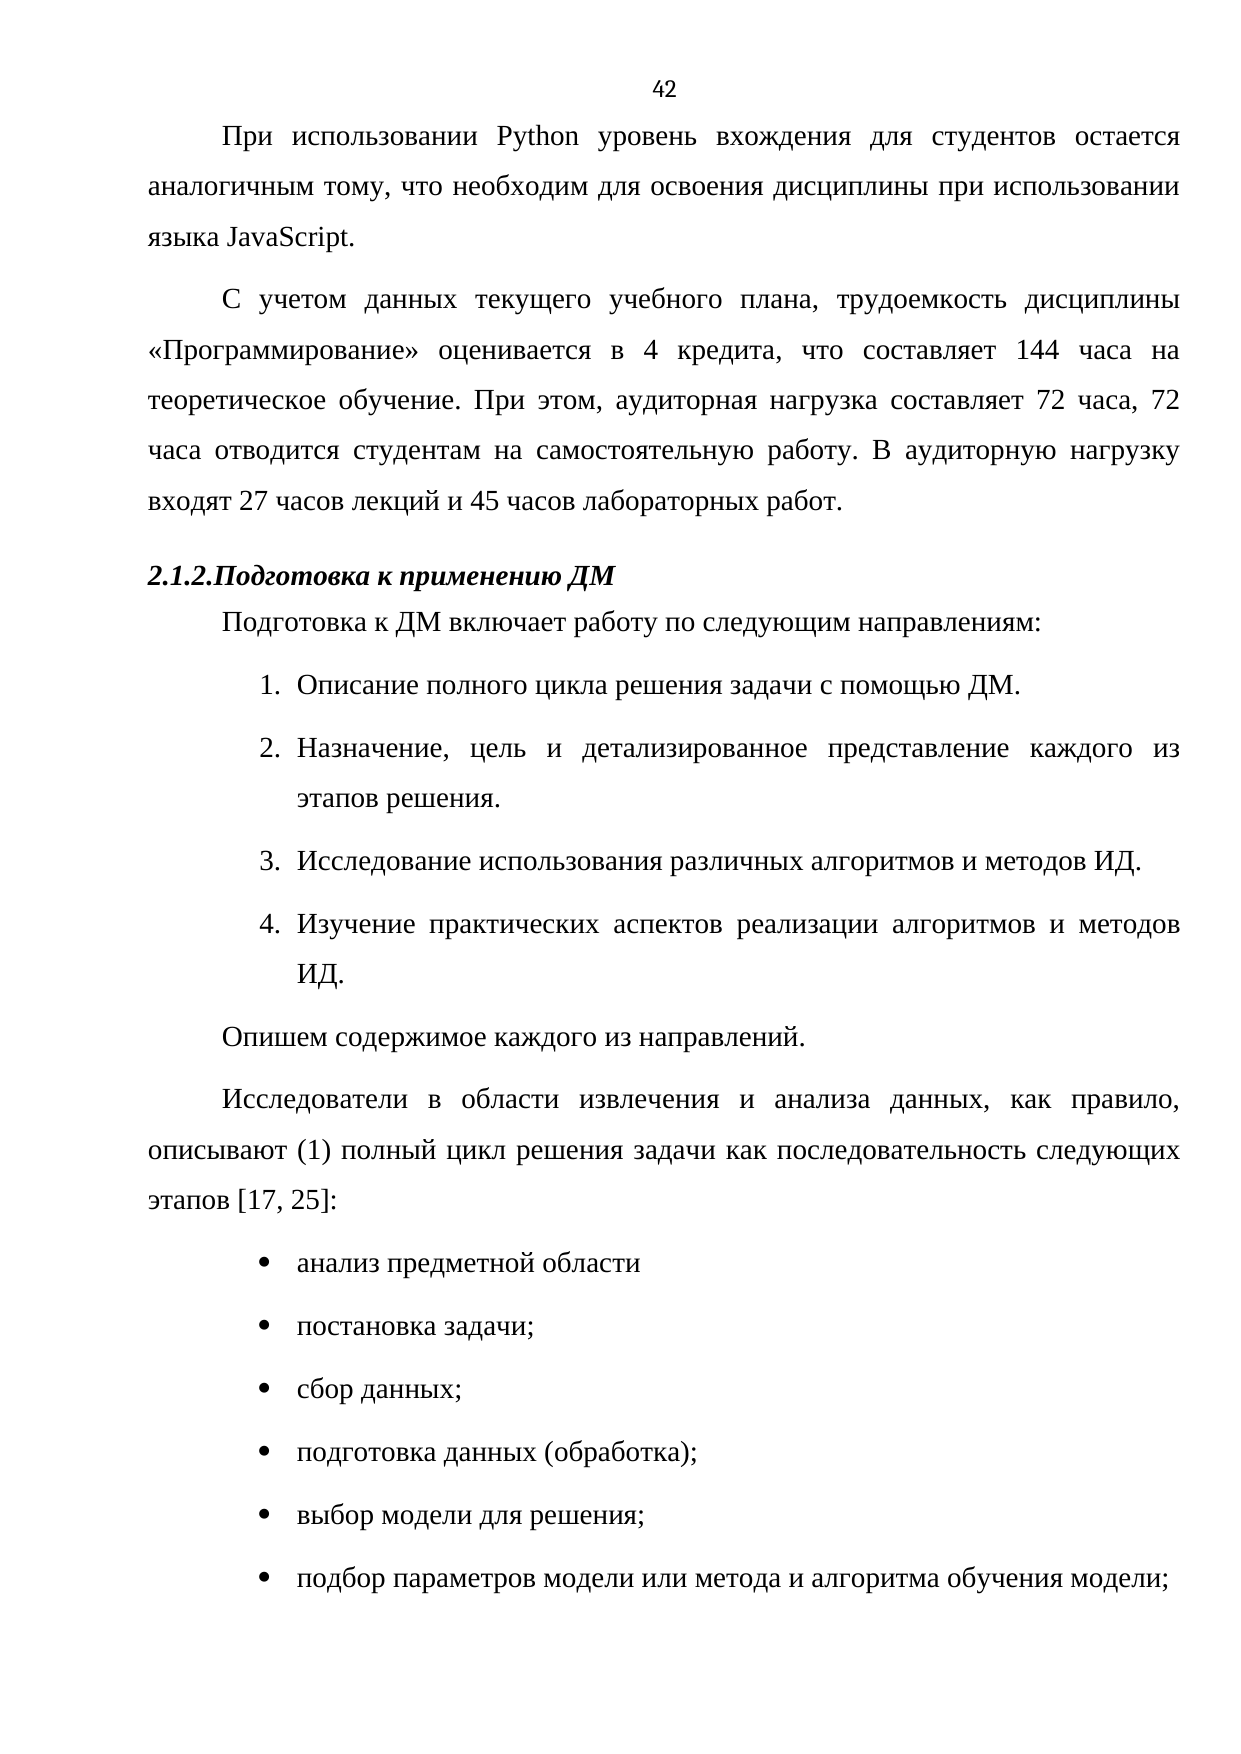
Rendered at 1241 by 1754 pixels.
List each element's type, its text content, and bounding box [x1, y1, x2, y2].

text Исследователи в области извлечения и анализа данных, как правило, описывают (1) полный цикл решения задачи как последовательность следующих этапов [17, 25]: [148, 1082, 1181, 1216]
list Исследование использования различных алгоритмов и методов ИД. [259, 843, 1181, 876]
list Описание полного цикла решения задачи с помощью ДМ. [259, 667, 1181, 701]
text 2.1.2.Подготовка к применению ДМ [148, 558, 1181, 592]
list Изучение практических аспектов реализации алгоритмов и методов ИД. [259, 906, 1181, 989]
text С учетом данных текущего учебного плана, трудоемкость дисциплины «Программирование» оценивается в 4 кредита, что составляет 144 часа на теоретическое обучение. При этом, аудиторная нагрузка составляет 72 часа, 72 часа отводится студентам на самостоятельную работу. В аудиторную нагрузку входят 27 часов лекций и 45 часов лабораторных работ. [148, 282, 1181, 516]
list подготовка данных (обработка); [259, 1434, 1181, 1467]
list постановка задачи; [259, 1308, 1181, 1342]
text Подготовка к ДМ включает работу по следующим направлениям: [148, 604, 1181, 638]
list выбор модели для решения; [259, 1497, 1181, 1530]
list анализ предметной области [259, 1245, 1181, 1279]
text При использовании Python уровень вхождения для студентов остается аналогичным тому, что необходим для освоения дисциплины при использовании языка JavaScript. [148, 118, 1181, 252]
list сбор данных; [259, 1371, 1181, 1404]
text Опишем содержимое каждого из направлений. [148, 1019, 1181, 1052]
list подбор параметров модели или метода и алгоритма обучения модели; [259, 1560, 1181, 1593]
list Назначение, цель и детализированное представление каждого из этапов решения. [259, 730, 1181, 814]
